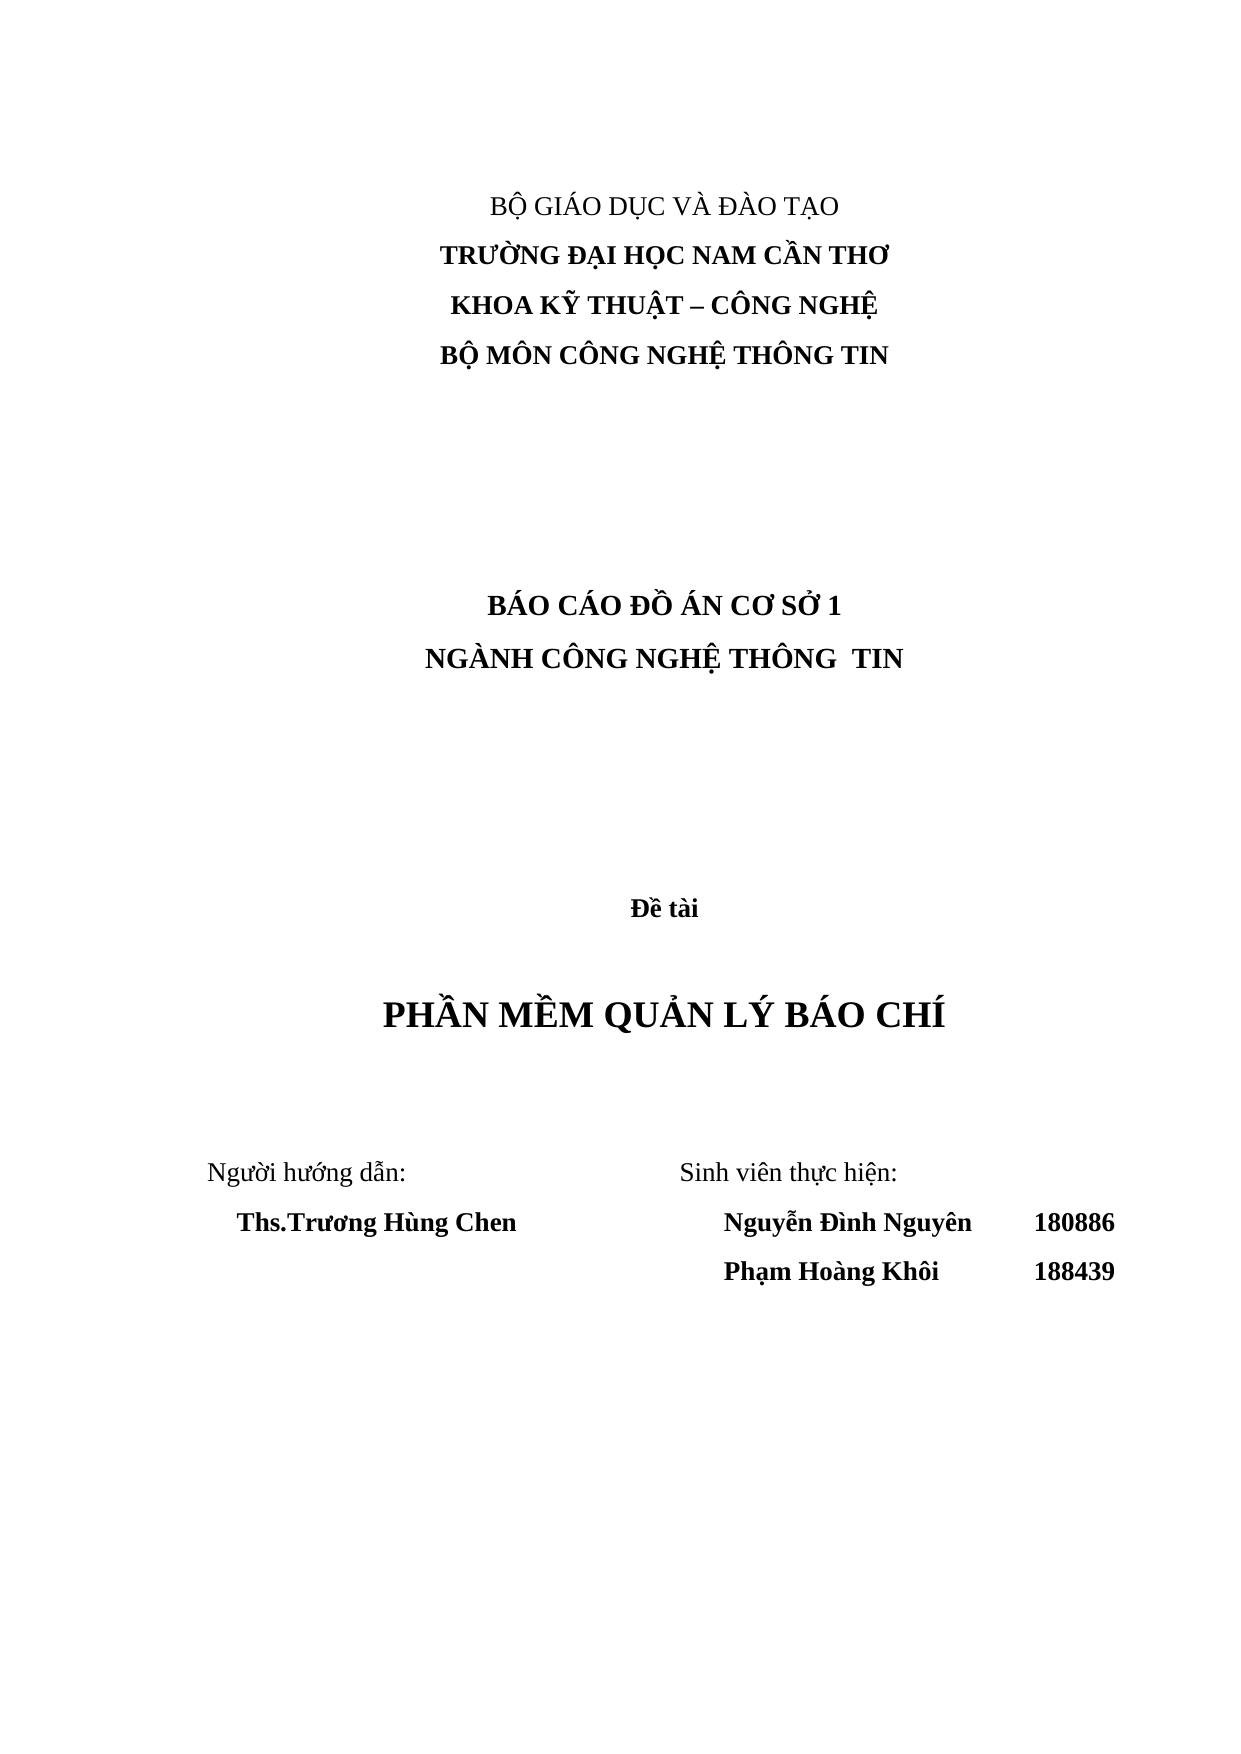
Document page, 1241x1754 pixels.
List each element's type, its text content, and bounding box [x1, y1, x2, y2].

text TRƯỜNG ĐẠI HỌC NAM CẦN THƠ [207, 239, 1122, 271]
text Người hướng dẫn: Sinh viên thực hiện: [207, 1156, 1122, 1187]
text PHẦN MỀM QUẢN LÝ BÁO CHÍ [207, 992, 1122, 1035]
text Phạm Hoàng Khôi 188439 [207, 1256, 1122, 1287]
text KHOA KỸ THUẬT – CÔNG NGHỆ [207, 289, 1122, 320]
text NGÀNH CÔNG NGHỆ THÔNG TIN [207, 641, 1122, 674]
text BÁO CÁO ĐỒ ÁN CƠ SỞ 1 [207, 588, 1122, 622]
text Ths.Trương Hùng Chen Nguyễn Đình Nguyên 180886 [207, 1206, 1122, 1237]
text BỘ MÔN CÔNG NGHỆ THÔNG TIN [207, 339, 1122, 370]
text Đề tài [207, 893, 1122, 924]
text BỘ GIÁO DỤC VÀ ĐÀO TẠO [207, 190, 1122, 221]
